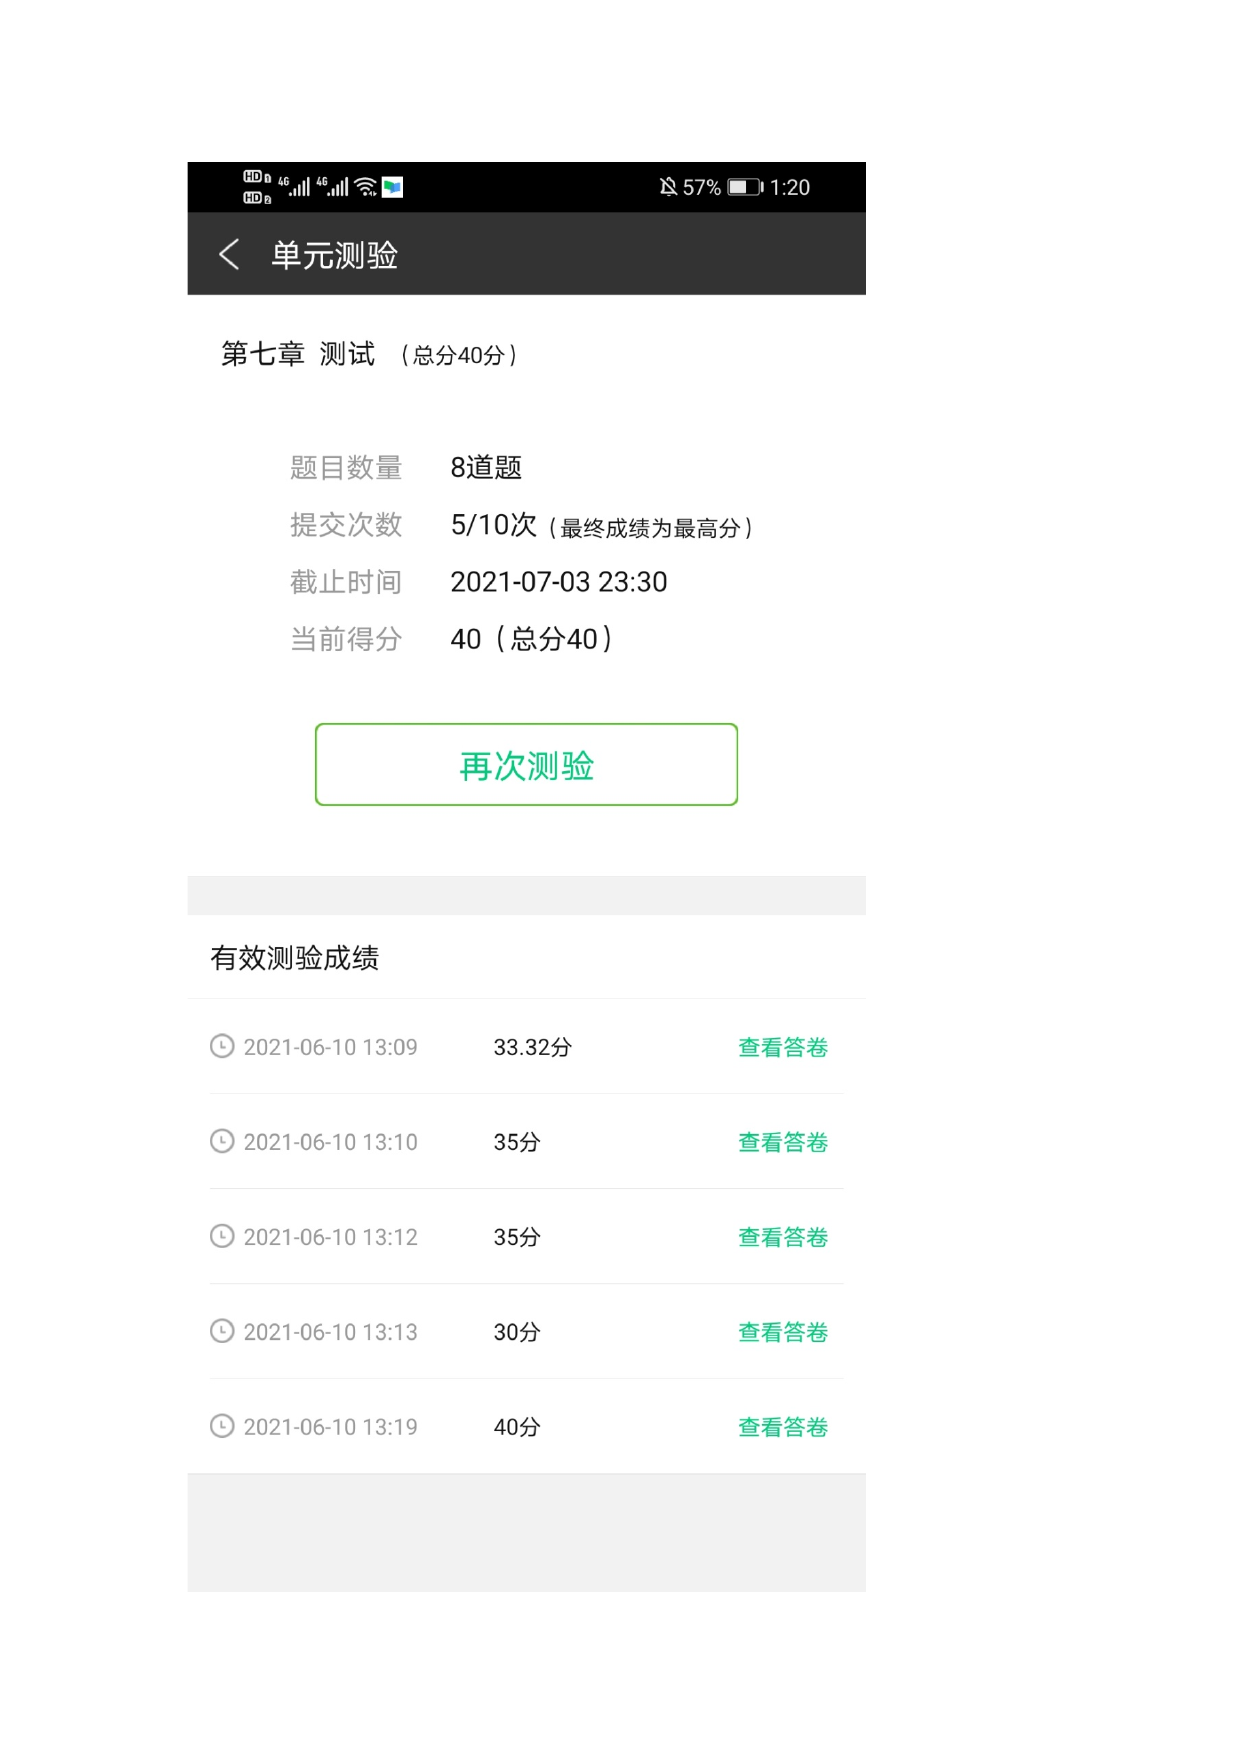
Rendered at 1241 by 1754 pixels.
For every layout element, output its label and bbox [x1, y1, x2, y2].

picture [187, 162, 866, 1592]
